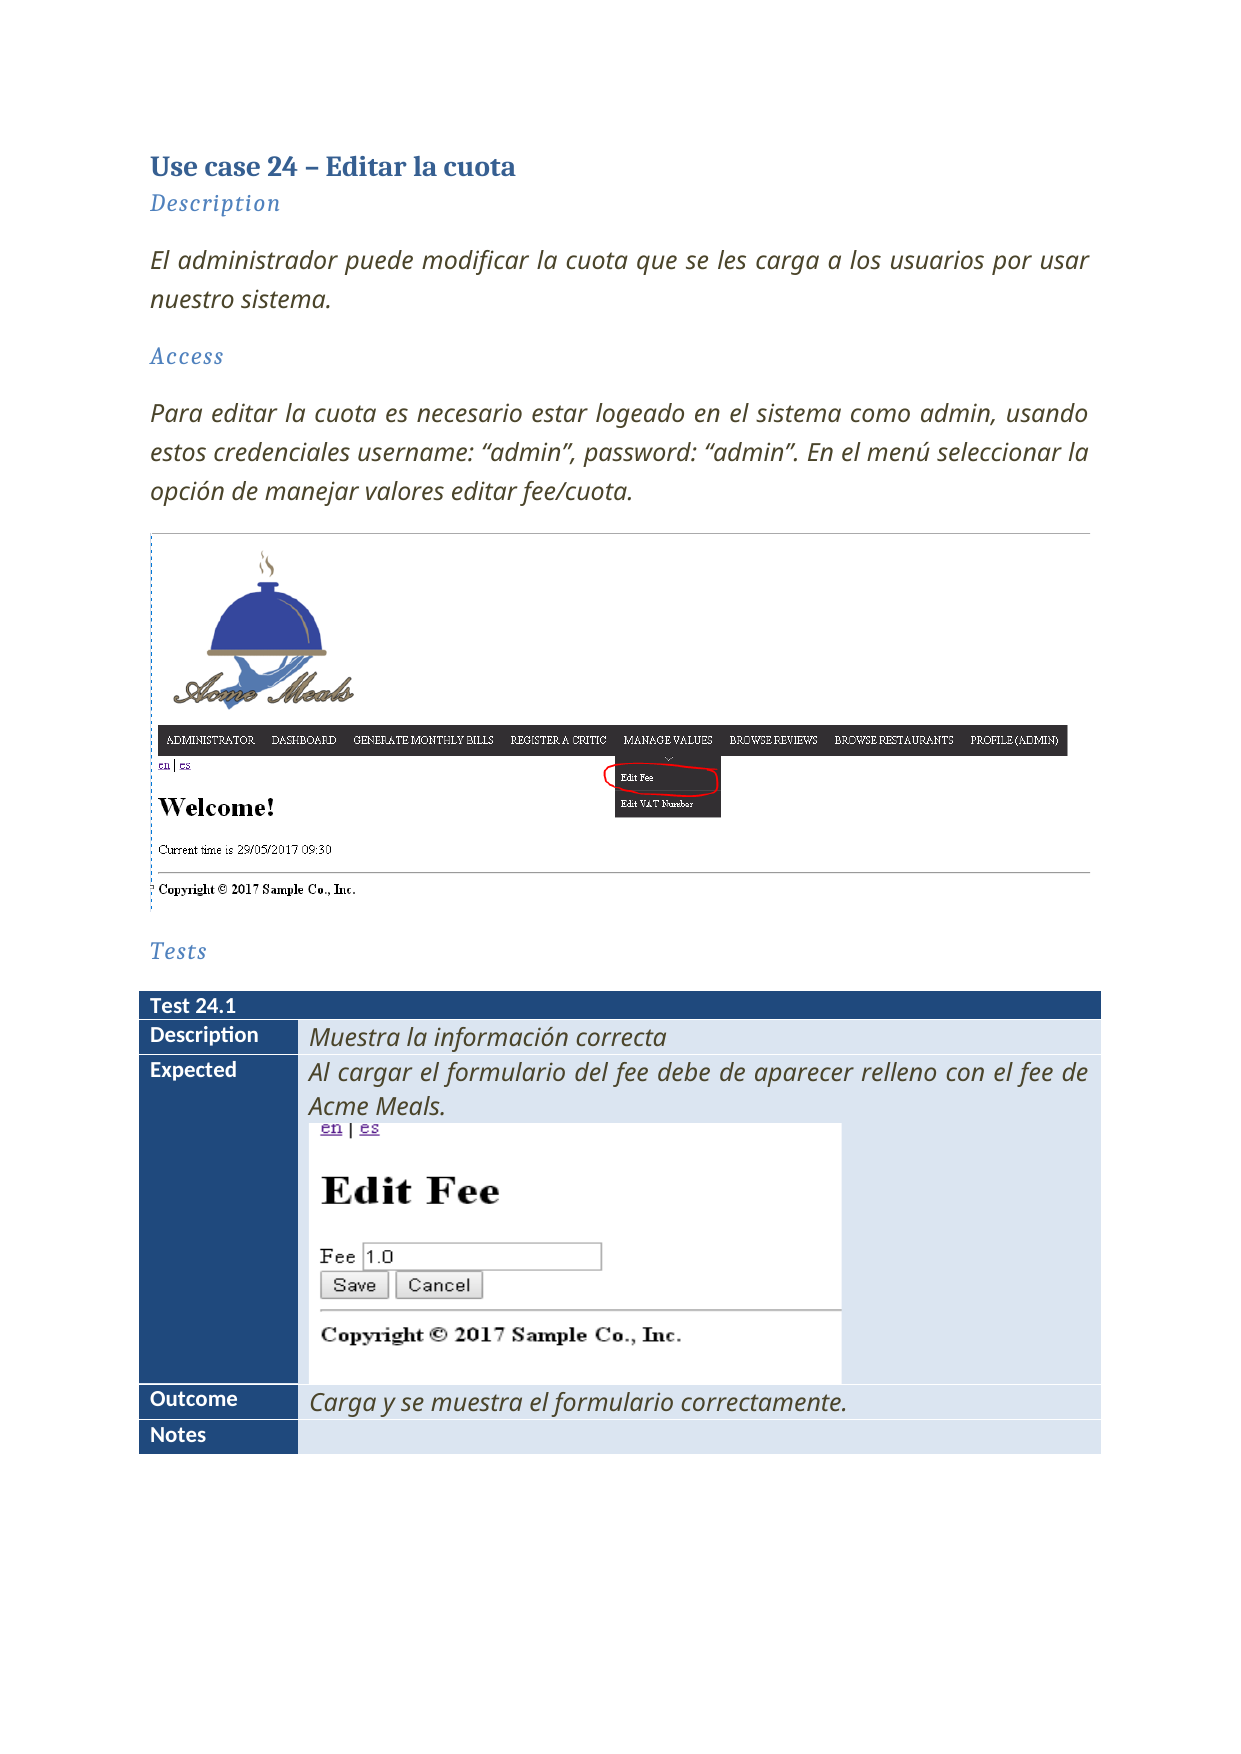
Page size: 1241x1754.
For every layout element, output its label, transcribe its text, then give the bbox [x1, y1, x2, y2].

picture [308, 1123, 842, 1384]
text Para editar la cuota es necesario estar logeado en el sistema como admin, usando estos credenciales username: “admin”, password: “admin”. En el menú seleccionar la opción de manejar valores editar fee/cuota. [150, 395, 1090, 508]
table_cell Carga y se muestra el formulario correctamente. [298, 1385, 1101, 1419]
table_cell Muestra la información correcta [298, 1020, 1101, 1054]
table_header Test 24.1 [139, 991, 1101, 1019]
subtitle Use case 24 – Editar la cuota [150, 150, 1090, 183]
picture [150, 533, 1091, 912]
table_cell Expected [139, 1055, 298, 1383]
table_cell [298, 1420, 1101, 1454]
text El administrador puede modificar la cuota que se les carga a los usuarios por usar nuestro sistema. [150, 242, 1090, 316]
table_cell Al cargar el formulario del fee debe de aparecer relleno con el fee de Acme Meals. [298, 1055, 1101, 1383]
subtitle Description [150, 188, 1090, 217]
subtitle Access [150, 342, 1090, 370]
table_cell Description [139, 1020, 298, 1054]
table_cell Outcome [139, 1385, 298, 1419]
table_cell Notes [139, 1420, 298, 1454]
subtitle Tests [150, 937, 1090, 966]
